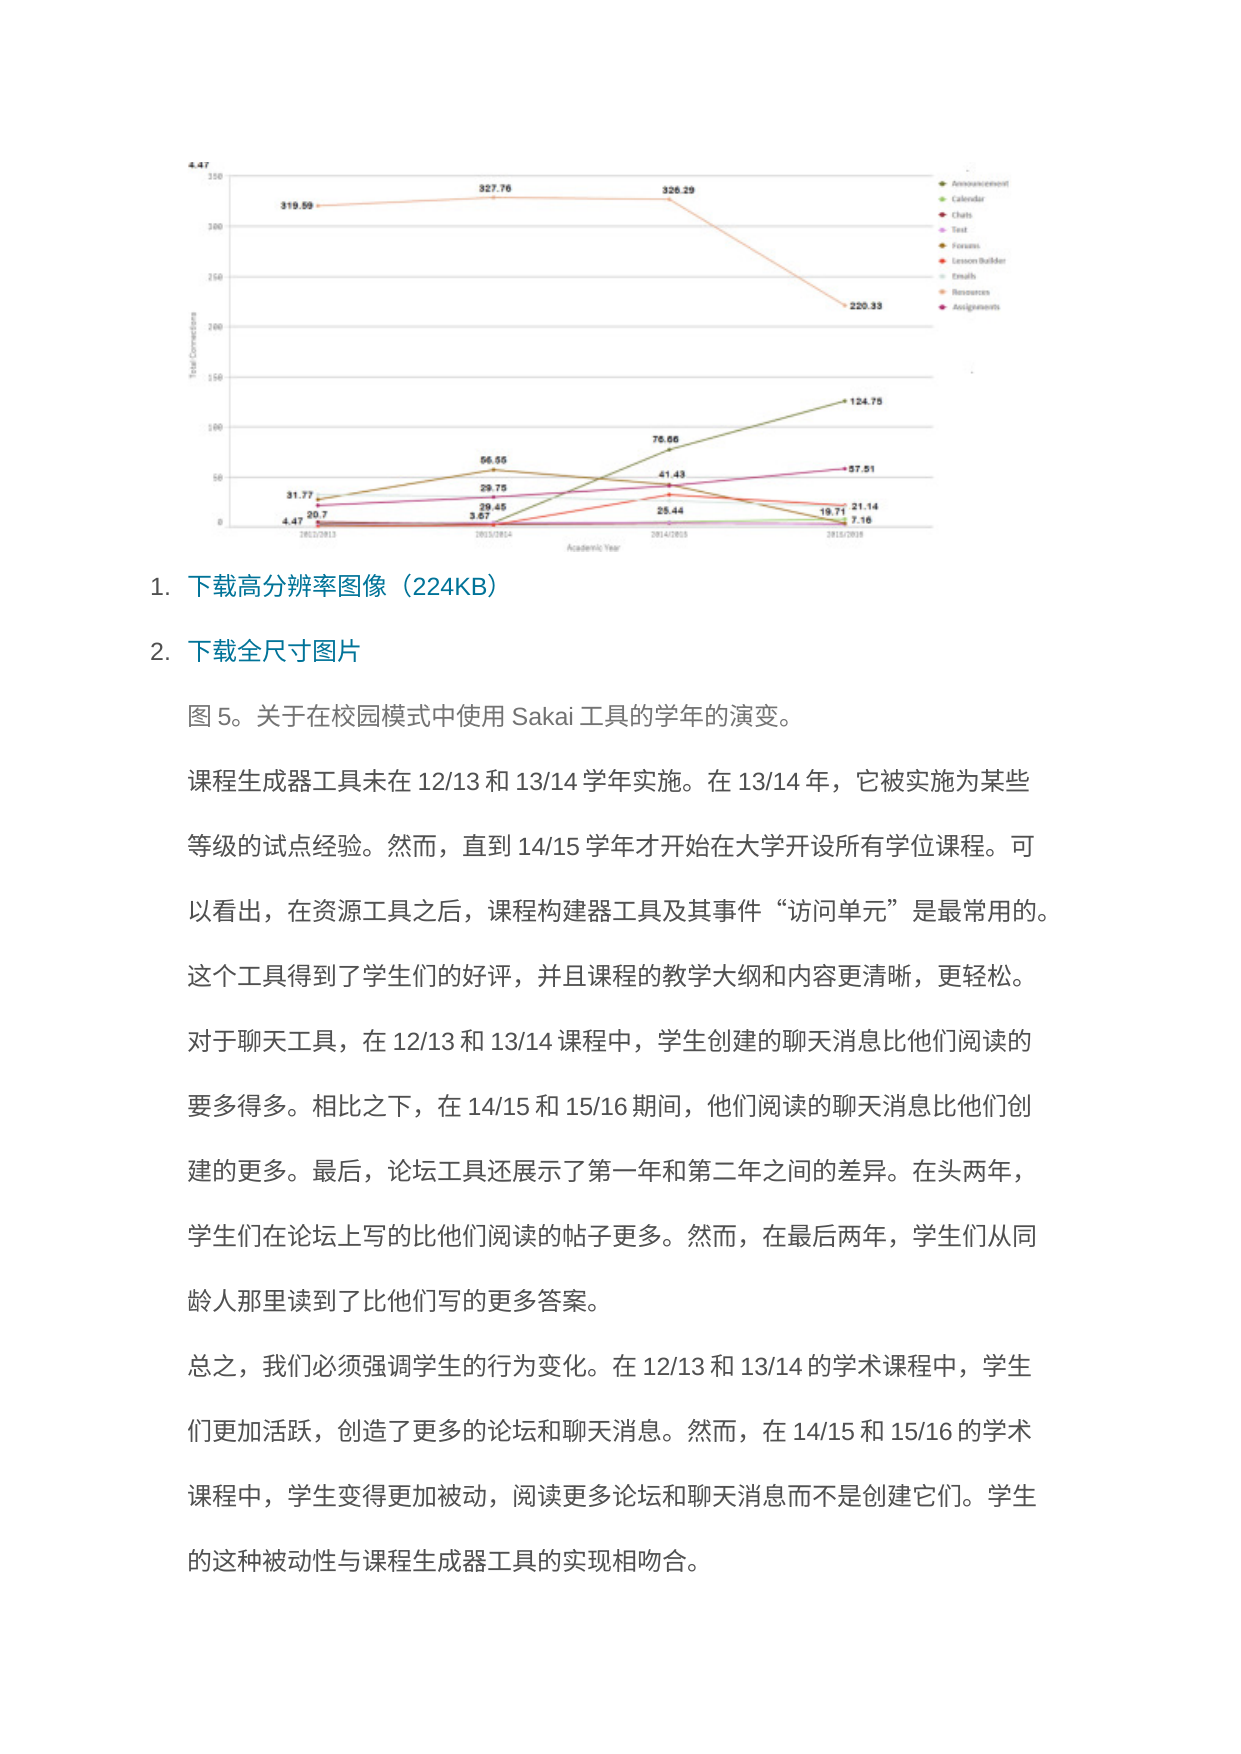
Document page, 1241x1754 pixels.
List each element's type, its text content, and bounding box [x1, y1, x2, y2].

text 图5。关于在校园模式中使用Sakai工具的学年的演变。 [187, 682, 1053, 747]
picture [187, 162, 1012, 552]
text 课程生成器工具未在12/13和13/14学年实施。在13/14年，它被实施为某些等级的试点经验。然而，直到14/15学年才开始在大学开设所有学位课程。可以看出，在资源工具之后，课程构建器工具及其事件“访问单元”是最常用的。这个工具得到了学生们的好评，并且课程的教学大纲和内容更清晰，更轻松。对于聊天工具，在12/13和13/14课程中，学生创建的聊天消息比他们阅读的要多得多。相比之下，在14/15和15/16期间，他们阅读的聊天消息比他们创建的更多。最后，论坛工具还展示了第一年和第二年之间的差异。在头两年，学生们在论坛上写的比他们阅读的帖子更多。然而，在最后两年，学生们从同龄人那里读到了比他们写的更多答案。 [187, 747, 1053, 1332]
text 总之，我们必须强调学生的行为变化。在12/13和13/14的学术课程中，学生们更加活跃，创造了更多的论坛和聊天消息。然而，在14/15和15/16的学术课程中，学生变得更加被动，阅读更多论坛和聊天消息而不是创建它们。学生的这种被动性与课程生成器工具的实现相吻合。 [187, 1332, 1053, 1592]
list 下载高分辨率图像（224KB） [150, 552, 1053, 617]
list 下载全尺寸图片 [150, 617, 1053, 682]
